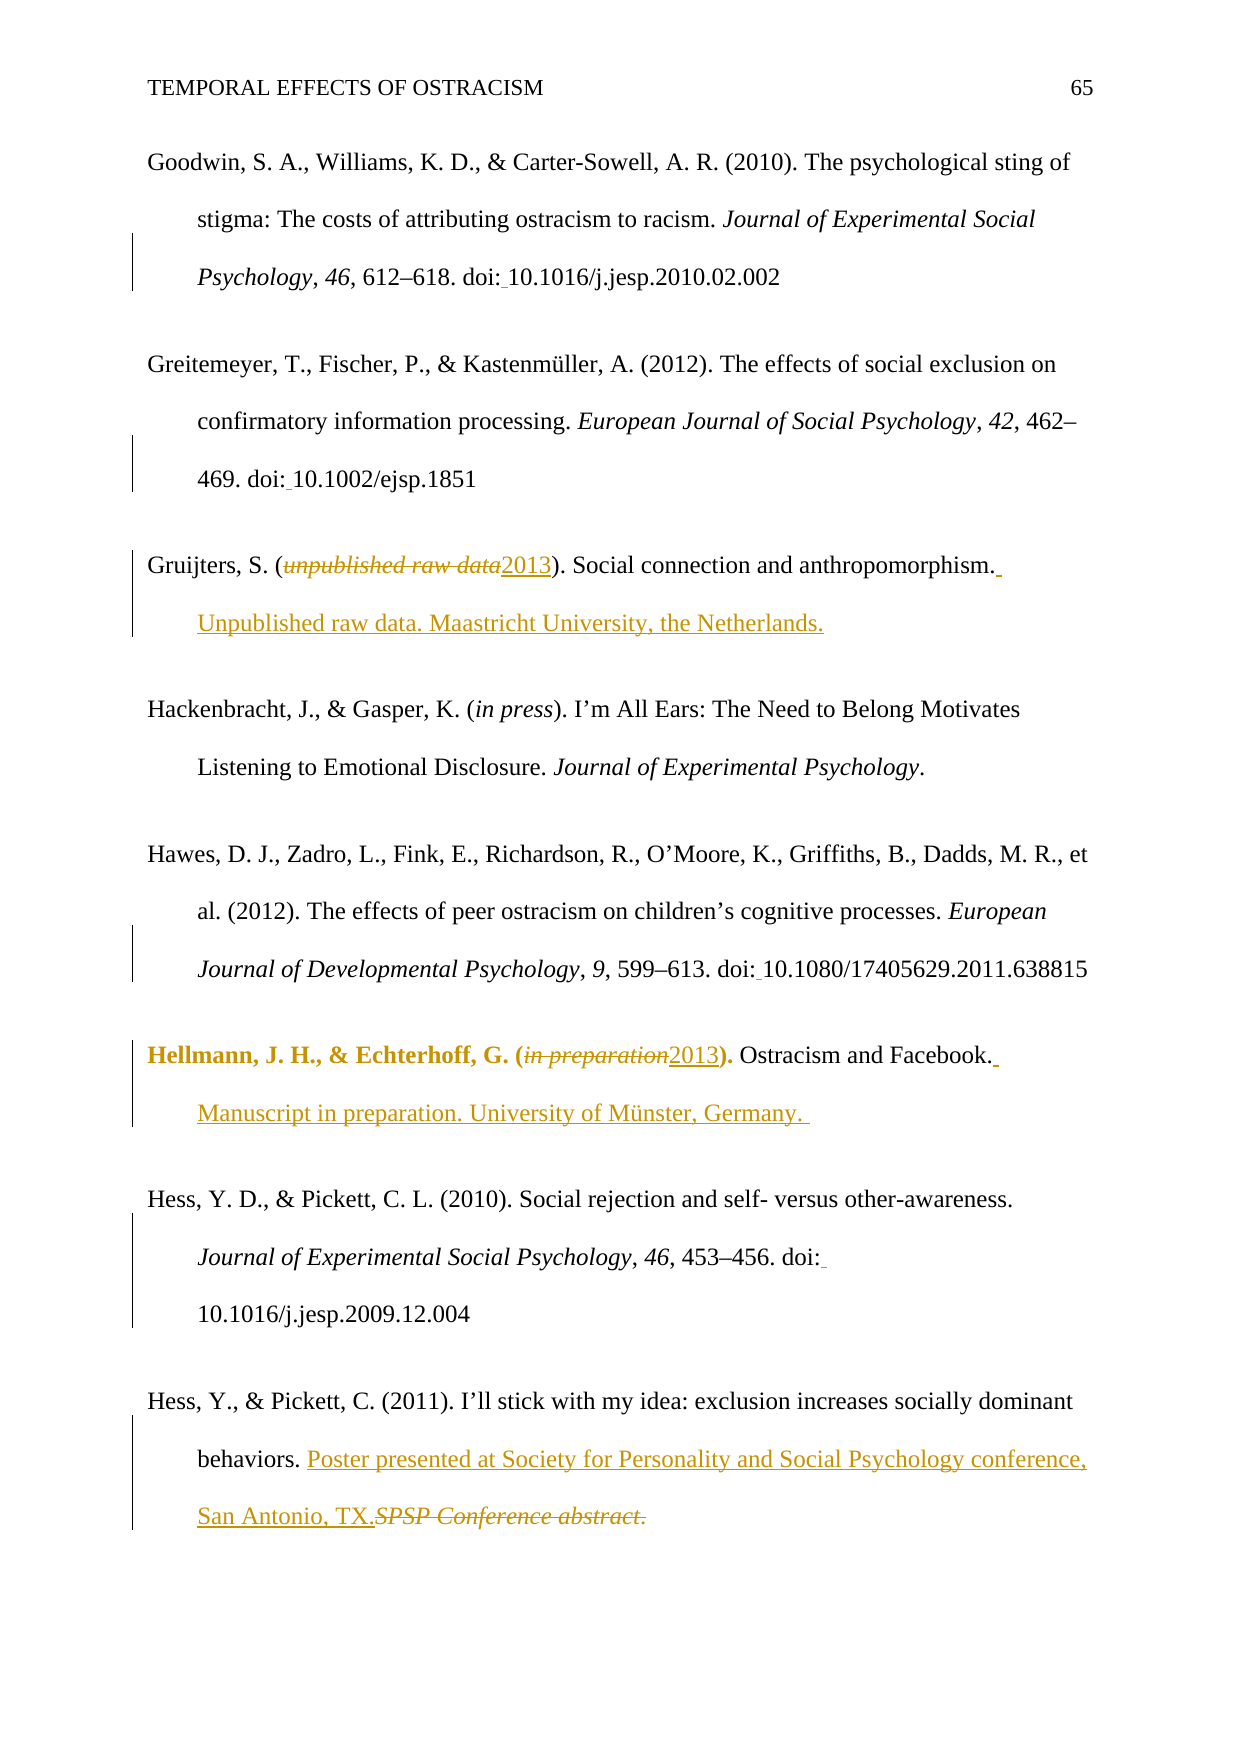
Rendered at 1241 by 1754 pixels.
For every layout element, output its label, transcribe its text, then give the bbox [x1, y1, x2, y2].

text Hackenbracht, J., & Gasper, K. (in press). I’m All Ears: The Need to Belong Motivates Listening to Emotional Disclosure. Journal of Experimental Psychology. [147, 694, 1093, 781]
text Greitemeyer, T., Fischer, P., & Kastenmüller, A. (2012). The effects of social exclusion on confirmatory information processing. European Journal of Social Psychology, 42, 462–469. doi:10.1002/ejsp.1851 [147, 349, 1093, 492]
text Gruijters, S. (). Social connection and anthropomorphism. [147, 550, 1093, 637]
text Hellmann, J. H., & Echterhoff, G. (). Ostracism and Facebook. [147, 1040, 1093, 1127]
text Hess, Y. D., & Pickett, C. L. (2010). Social rejection and self- versus other-awareness. Journal of Experimental Social Psychology, 46, 453–456. doi:10.1016/j.jesp.2009.12.004 [147, 1184, 1093, 1328]
text Hess, Y., & Pickett, C. (2011). I’ll stick with my idea: exclusion increases socially dominant behaviors. [147, 1386, 1093, 1530]
text Hawes, D. J., Zadro, L., Fink, E., Richardson, R., O’Moore, K., Griffiths, B., Dadds, M. R., et al. (2012). The effects of peer ostracism on children’s cognitive processes. European Journal of Developmental Psychology, 9, 599–613. doi:10.1080/17405629.2011.638815 [147, 839, 1093, 982]
text Goodwin, S. A., Williams, K. D., & Carter-Sowell, A. R. (2010). The psychological sting of stigma: The costs of attributing ostracism to racism. Journal of Experimental Social Psychology, 46, 612–618. doi:10.1016/j.jesp.2010.02.002 [147, 147, 1093, 291]
